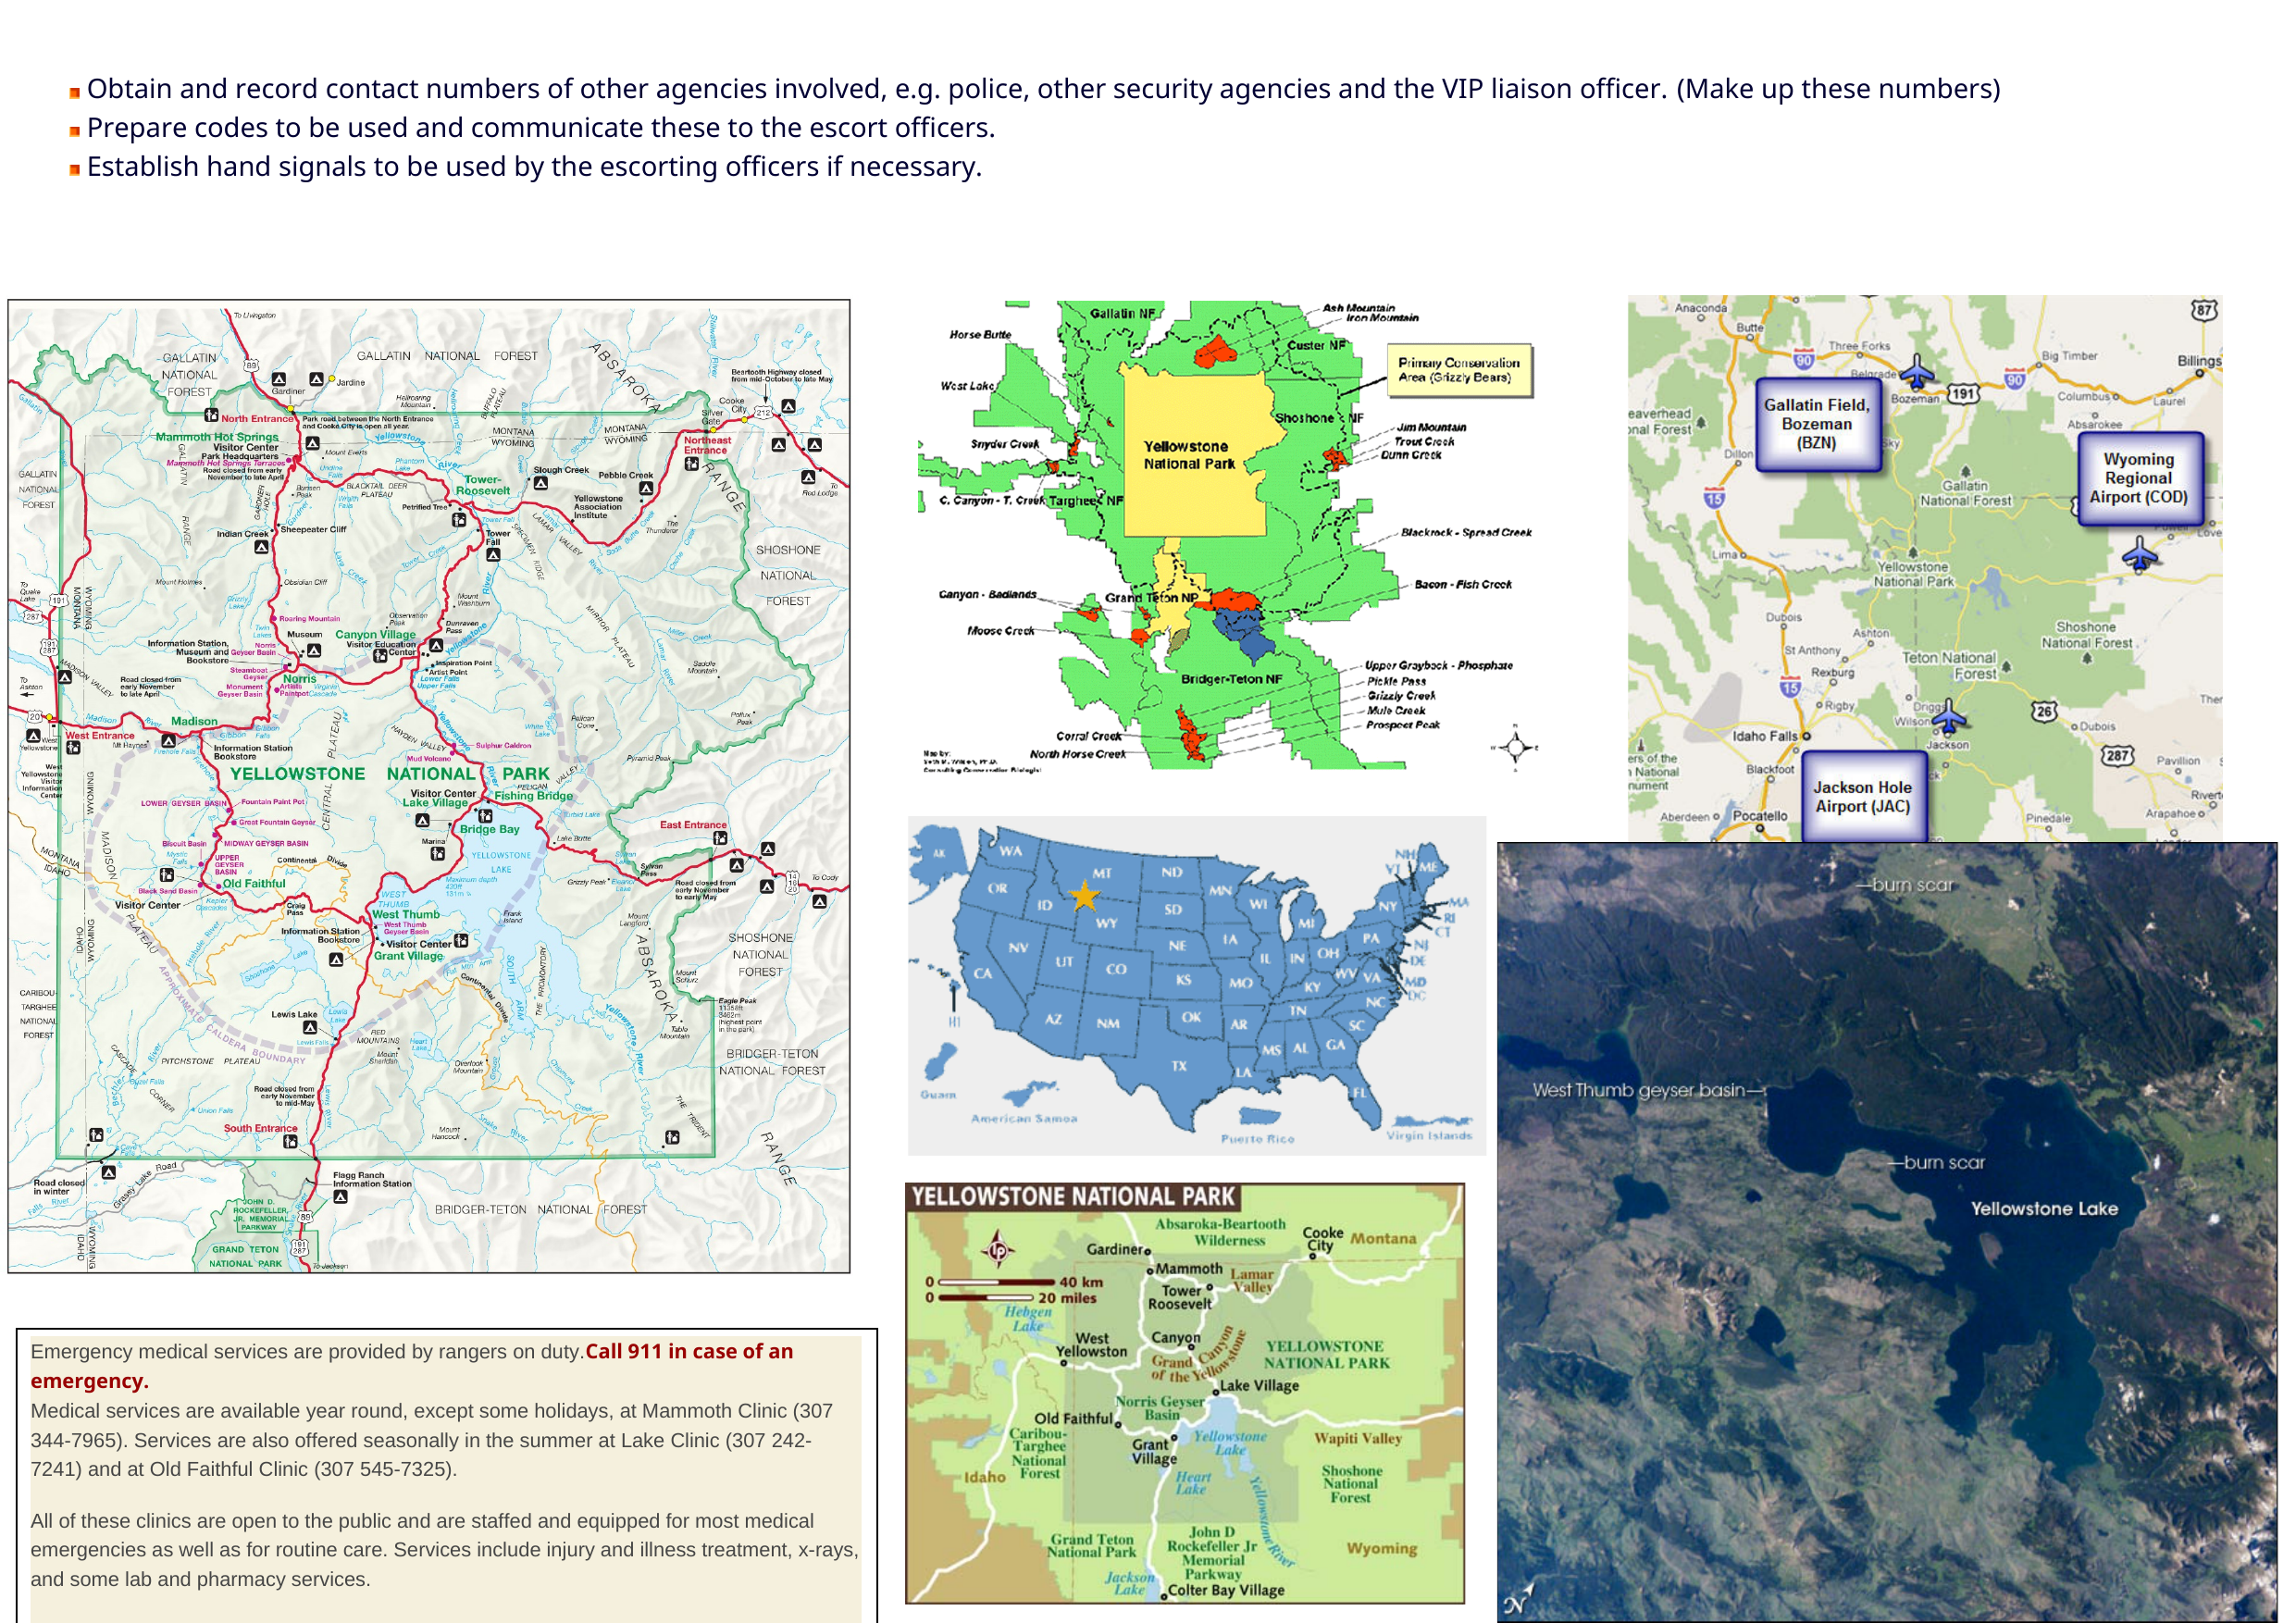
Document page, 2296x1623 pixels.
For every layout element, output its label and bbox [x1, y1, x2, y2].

picture [905, 1183, 1466, 1604]
picture [908, 816, 1487, 1156]
picture [69, 88, 80, 99]
picture [1496, 295, 2278, 1623]
picture [0, 295, 859, 1283]
text [69, 69, 2226, 183]
picture [69, 127, 80, 137]
picture [69, 165, 80, 176]
picture [916, 301, 1548, 780]
